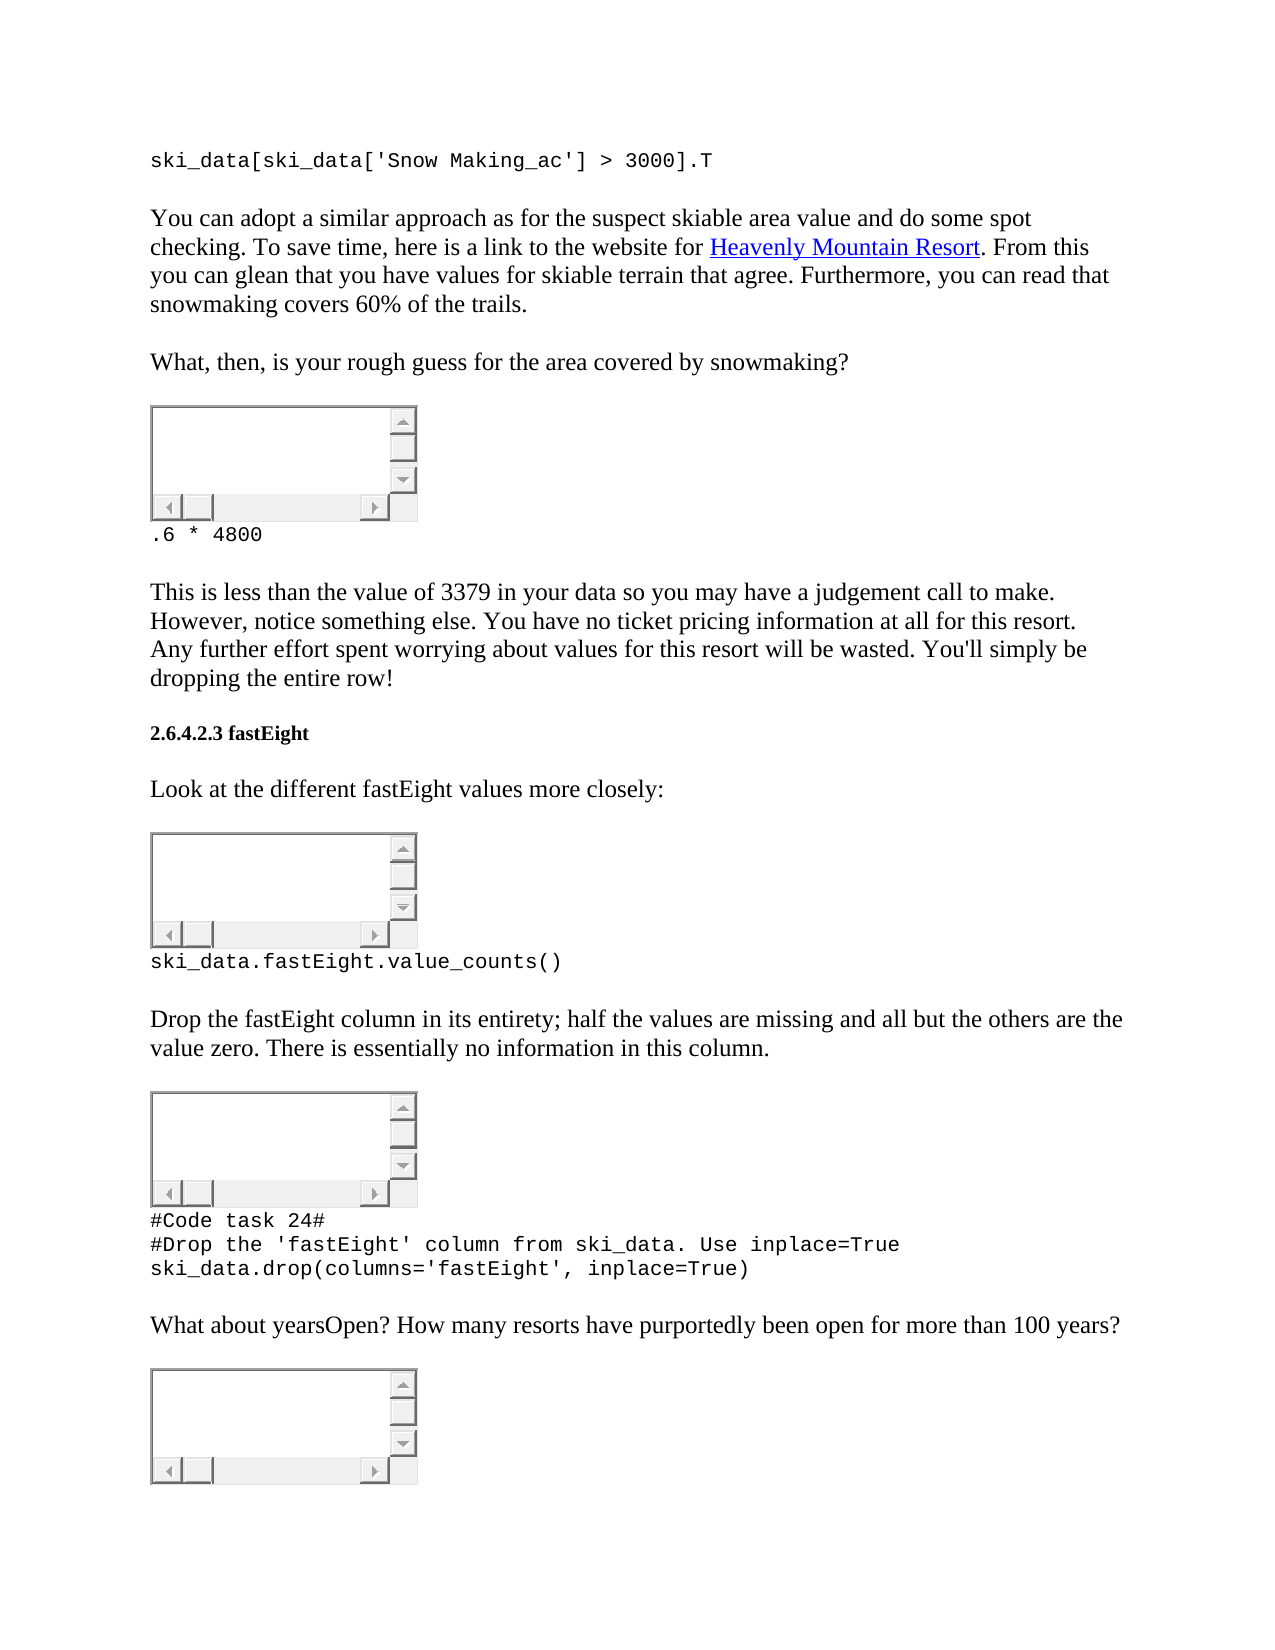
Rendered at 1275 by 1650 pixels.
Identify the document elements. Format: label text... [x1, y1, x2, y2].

text This is less than the value of 3379 in your data so you may have a judgement call to make. However, notice something else. You have no ticket pricing information at all for this resort. Any further effort spent worrying about values for this resort will be wasted. You'll simply be dropping the entire row! [150, 577, 1125, 692]
text .6 * 4800 [150, 524, 1125, 548]
text What about yearsOpen? How many resorts have purportedly been open for more than 100 years? [150, 1310, 1125, 1339]
text #Drop the 'fastEight' column from ski_data. Use inplace=True [150, 1234, 1125, 1258]
text What, then, is your rough guess for the area covered by snowmaking? [150, 347, 1125, 376]
text ski_data.fastEight.value_counts() [150, 952, 1125, 975]
text You can adopt a similar approach as for the suspect skiable area value and do some spot checking. To save time, here is a link to the website for Heavenly Mountain Resort. From this you can glean that you have values for skiable terrain that agree. Furthermore, you can read that snowmaking covers 60% of the trails. [150, 203, 1125, 318]
text Drop the fastEight column in its entirety; half the values are missing and all but the others are the value zero. There is essentially no information in this column. [150, 1004, 1125, 1062]
text #Code task 24# [150, 1210, 1125, 1234]
text ski_data.drop(columns='fastEight', inplace=True) [150, 1258, 1125, 1281]
text Look at the different fastEight values more closely: [150, 774, 1125, 803]
text 2.6.4.2.3 fastEight [150, 721, 1125, 745]
text ski_data[ski_data['Snow Making_ac'] > 3000].T [150, 150, 1125, 174]
